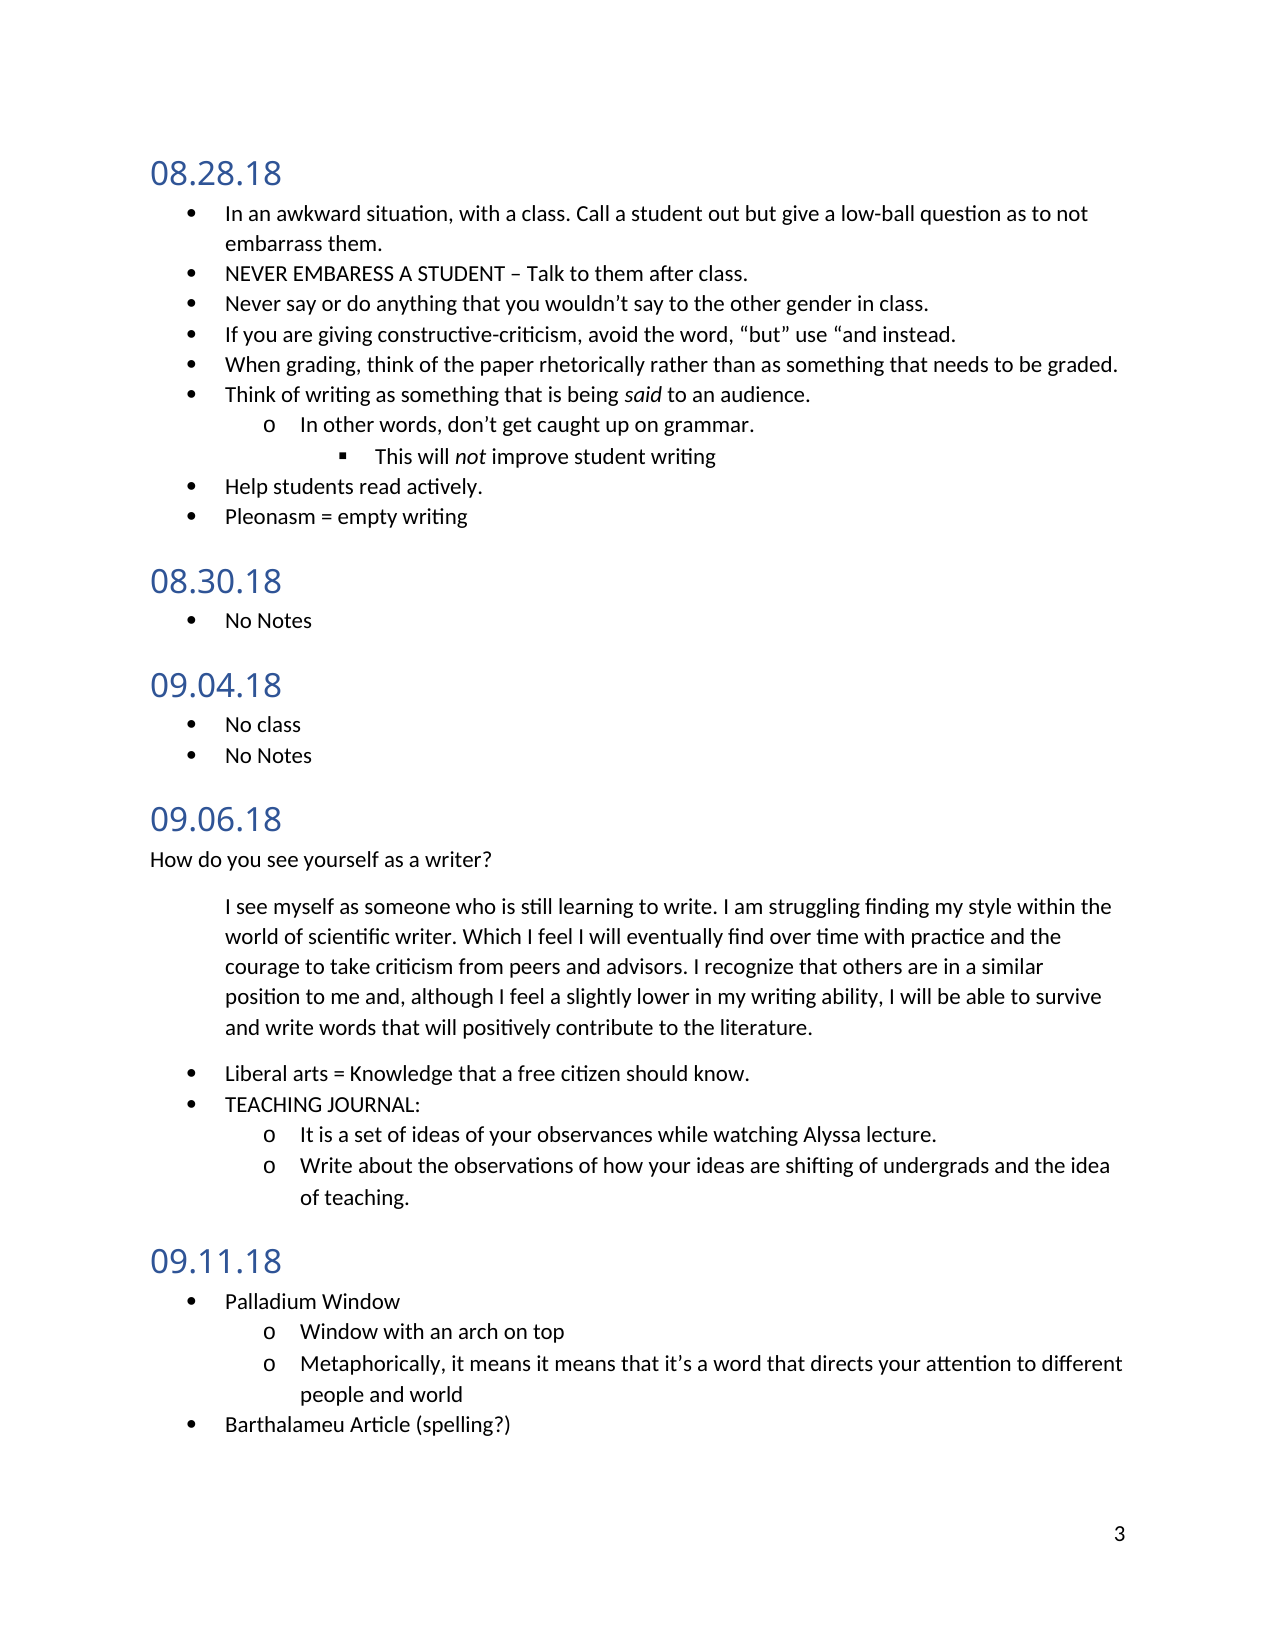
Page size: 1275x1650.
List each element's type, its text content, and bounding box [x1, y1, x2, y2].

subtitle 08.28.18 [150, 150, 1125, 195]
subtitle 09.06.18 [150, 796, 1125, 841]
list Write about the observations of how your ideas are shifting of undergrads and the idea of teaching. [262, 1151, 1125, 1211]
subtitle 08.30.18 [150, 557, 1125, 603]
list Barthalameu Article (spelling?) [187, 1410, 1125, 1438]
list When grading, think of the paper rhetorically rather than as something that needs to be graded. [187, 350, 1125, 378]
text I see myself as someone who is still learning to write. I am struggling finding my style within the world of scientific writer. Which I feel I will eventually find over time with practice and the courage to take criticism from peers and advisors. I recognize that others are in a similar position to me and, although I feel a slightly lower in my writing ability, I will be able to survive and write words that will positively contribute to the literature. [225, 892, 1125, 1041]
subtitle 09.11.18 [150, 1238, 1125, 1283]
list In other words, don’t get caught up on grammar. [262, 410, 1125, 439]
list TEACHING JOURNAL: [187, 1090, 1125, 1118]
list Help students read actively. [187, 472, 1125, 500]
list Never say or do anything that you wouldn’t say to the other gender in class. [187, 289, 1125, 318]
list Window with an arch on top [262, 1317, 1125, 1346]
list Pleonasm = empty writing [187, 502, 1125, 530]
list NEVER EMBARESS A STUDENT – Talk to them after class. [187, 259, 1125, 287]
list Liberal arts = Knowledge that a free citizen should know. [187, 1059, 1125, 1088]
list If you are giving constructive-criticism, avoid the word, “but” use “and instead. [187, 320, 1125, 348]
list It is a set of ideas of your observances while watching Alyssa lecture. [262, 1120, 1125, 1149]
text How do you see yourself as a writer? [150, 845, 1125, 873]
list In an awkward situation, with a class. Call a student out but give a low-ball question as to not embarrass them. [187, 199, 1125, 257]
list No class [187, 711, 1125, 739]
list No Notes [187, 606, 1125, 634]
subtitle 09.04.18 [150, 662, 1125, 707]
list Metaphorically, it means it means that it’s a word that directs your attention to different people and world [262, 1349, 1125, 1408]
list This will not improve student writing [337, 442, 1125, 470]
list Think of writing as something that is being said to an audience. [187, 380, 1125, 408]
list Palladium Window [187, 1287, 1125, 1315]
list No Notes [187, 741, 1125, 769]
